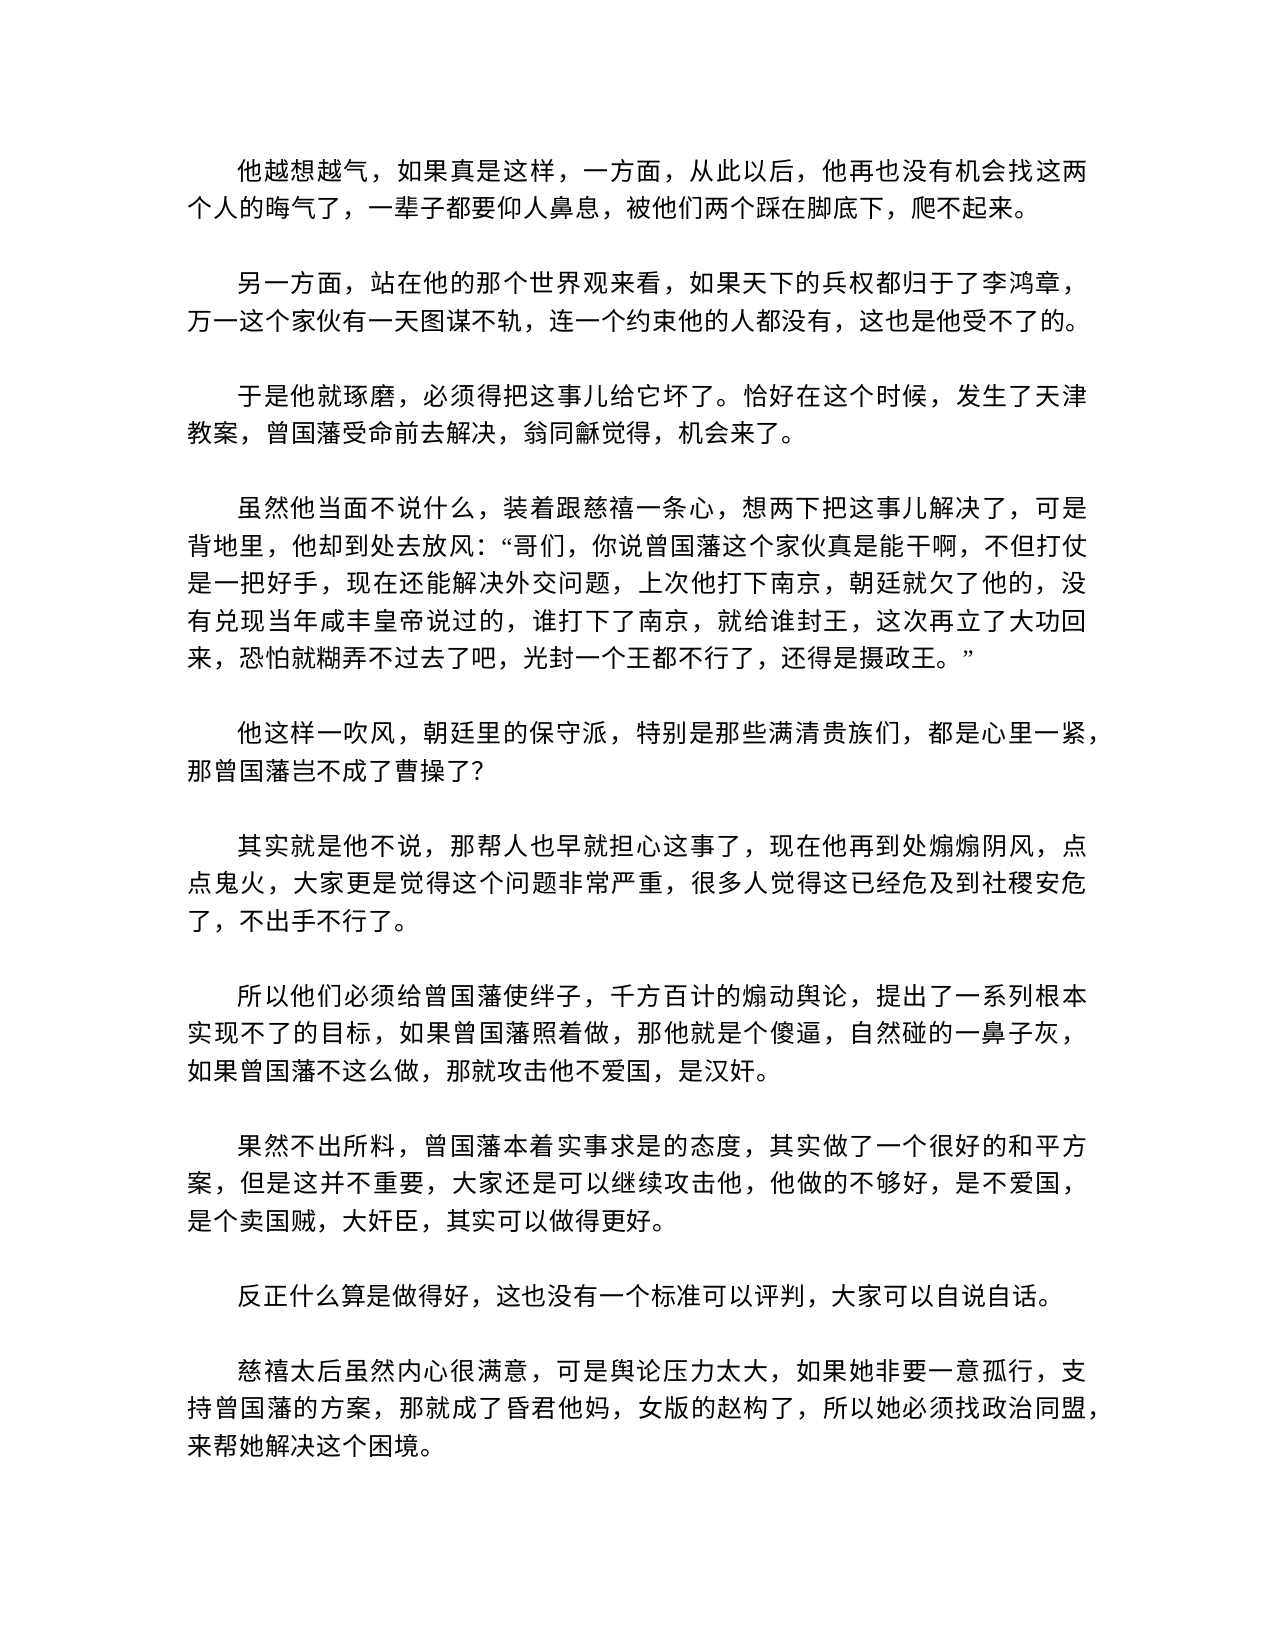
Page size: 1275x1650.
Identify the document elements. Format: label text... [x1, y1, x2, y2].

text 反正什么算是做得好，这也没有一个标准可以评判，大家可以自说自话。 [187, 1275, 1087, 1312]
text 所以他们必须给曾国藩使绊子，千方百计的煽动舆论，提出了一系列根本实现不了的目标，如果曾国藩照着做，那他就是个傻逼，自然碰的一鼻子灰，如果曾国藩不这么做，那就攻击他不爱国，是汉奸。 [187, 975, 1087, 1087]
text 于是他就琢磨，必须得把这事儿给它坏了。恰好在这个时候，发生了天津教案，曾国藩受命前去解决，翁同龢觉得，机会来了。 [187, 375, 1087, 450]
text 其实就是他不说，那帮人也早就担心这事了，现在他再到处煽煽阴风，点点鬼火，大家更是觉得这个问题非常严重，很多人觉得这已经危及到社稷安危了，不出手不行了。 [187, 825, 1087, 937]
text 他这样一吹风，朝廷里的保守派，特别是那些满清贵族们，都是心里一紧，那曾国藩岂不成了曹操了？ [187, 712, 1087, 787]
text 果然不出所料，曾国藩本着实事求是的态度，其实做了一个很好的和平方案，但是这并不重要，大家还是可以继续攻击他，他做的不够好，是不爱国，是个卖国贼，大奸臣，其实可以做得更好。 [187, 1125, 1087, 1237]
text 另一方面，站在他的那个世界观来看，如果天下的兵权都归于了李鸿章，万一这个家伙有一天图谋不轨，连一个约束他的人都没有，这也是他受不了的。 [187, 262, 1087, 337]
text 他越想越气，如果真是这样，一方面，从此以后，他再也没有机会找这两个人的晦气了，一辈子都要仰人鼻息，被他们两个踩在脚底下，爬不起来。 [187, 150, 1087, 225]
text 慈禧太后虽然内心很满意，可是舆论压力太大，如果她非要一意孤行，支持曾国藩的方案，那就成了昏君他妈，女版的赵构了，所以她必须找政治同盟，来帮她解决这个困境。 [187, 1350, 1087, 1462]
text 虽然他当面不说什么，装着跟慈禧一条心，想两下把这事儿解决了，可是背地里，他却到处去放风：“哥们，你说曾国藩这个家伙真是能干啊，不但打仗是一把好手，现在还能解决外交问题，上次他打下南京，朝廷就欠了他的，没有兑现当年咸丰皇帝说过的，谁打下了南京，就给谁封王，这次再立了大功回来，恐怕就糊弄不过去了吧，光封一个王都不行了，还得是摄政王。” [187, 487, 1087, 675]
